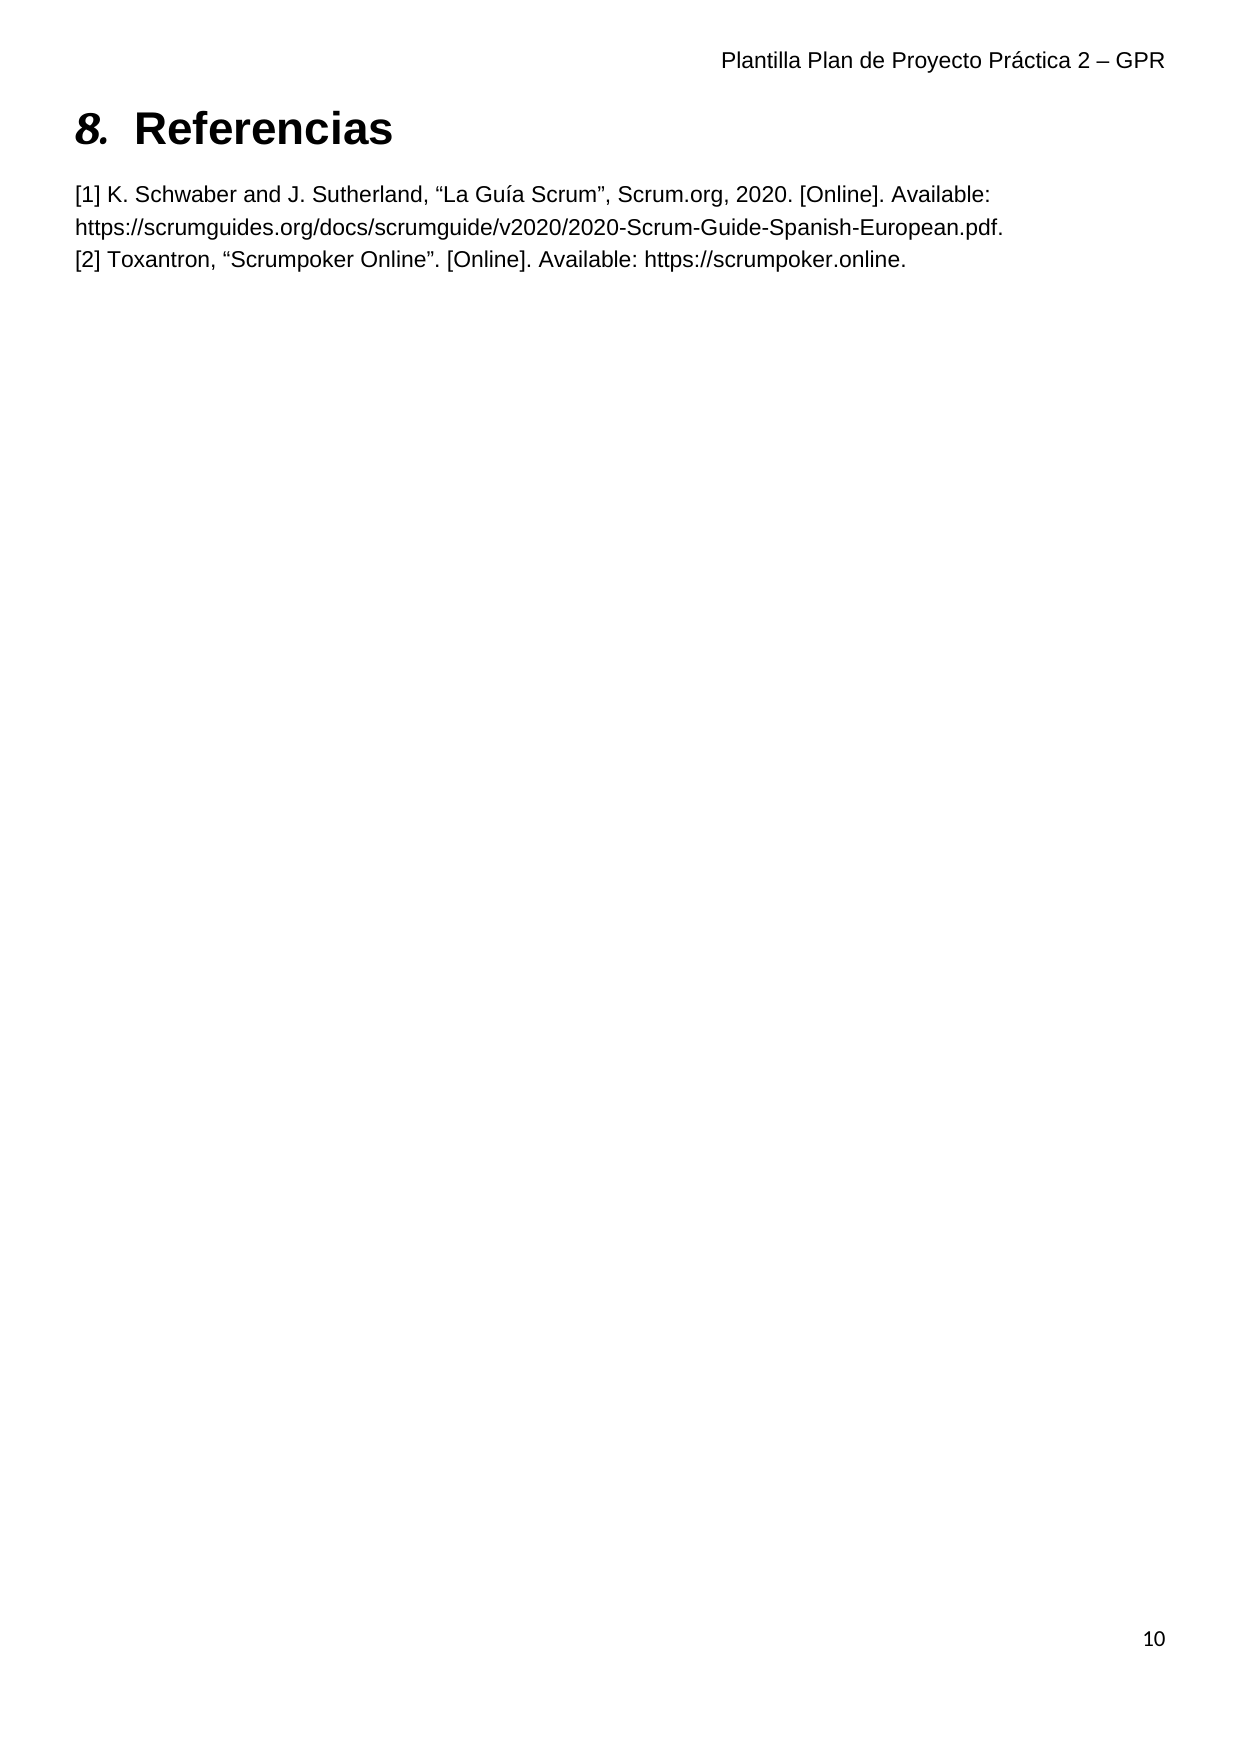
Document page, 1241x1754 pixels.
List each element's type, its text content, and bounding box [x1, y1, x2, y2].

text https://scrumguides.org/docs/scrumguide/v2020/2020-Scrum-Guide-Spanish-European.pdf. [75, 214, 1165, 240]
text [1] K. Schwaber and J. Sutherland, “La Guía Scrum”, Scrum.org, 2020. [Online]. Available: [75, 181, 1165, 207]
text [2] Toxantron, “Scrumpoker Online”. [Online]. Available: https://scrumpoker.online. [75, 246, 1165, 273]
subtitle Referencias [75, 102, 1165, 156]
